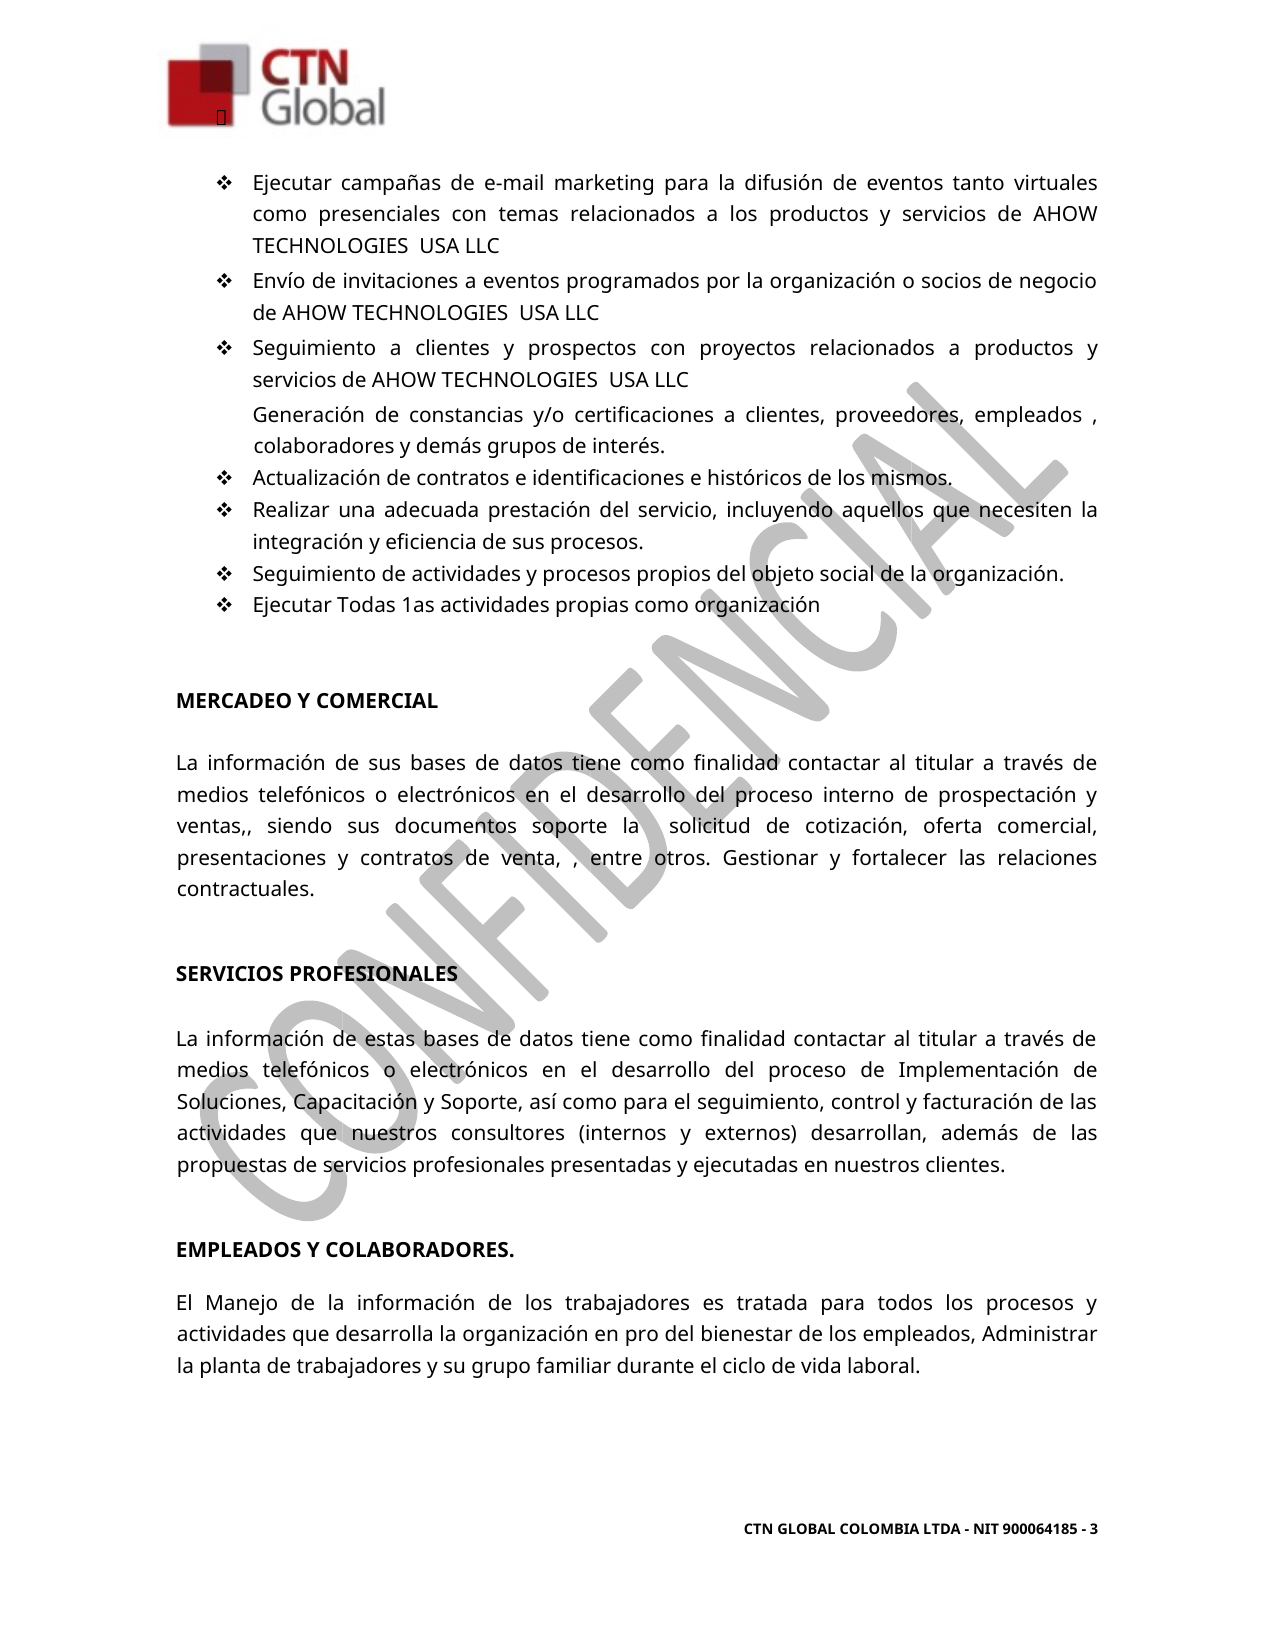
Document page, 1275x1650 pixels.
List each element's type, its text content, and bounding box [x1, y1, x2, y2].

list Actualización de contratos e identificaciones e históricos de los mismos. [215, 463, 1099, 492]
list Envío de invitaciones a eventos programados por la organización o socios de negocio de AHOW TECHNOLOGIES USA LLC [215, 266, 1099, 326]
picture [134, 25, 414, 146]
list Seguimiento a clientes y prospectos con proyectos relacionados a productos y servicios de AHOW TECHNOLOGIES USA LLC [215, 333, 1099, 393]
text SERVICIOS PROFESIONALES [176, 959, 1099, 988]
list Ejecutar campañas de e-mail marketing para la difusión de eventos tanto virtuales como presenciales con temas relacionados a los productos y servicios de AHOW TECHNOLOGIES USA LLC [215, 168, 1099, 259]
text El Manejo de la información de los trabajadores es tratada para todos los procesos y actividades que desarrolla la organización en pro del bienestar de los empleados, Administrar la planta de trabajadores y su grupo familiar durante el ciclo de vida laboral. [176, 1288, 1099, 1379]
text La información de estas bases de datos tiene como finalidad contactar al titular a través de medios telefónicos o electrónicos en el desarrollo del proceso de Implementación de Soluciones, Capacitación y Soporte, así como para el seguimiento, control y facturación de las actividades que nuestros consultores (internos y externos) desarrollan, además de las propuestas de servicios profesionales presentadas y ejecutadas en nuestros clientes. [176, 1024, 1099, 1178]
list Ejecutar Todas 1as actividades propias como organización [215, 590, 1099, 619]
list Realizar una adecuada prestación del servicio, incluyendo aquellos que necesiten la integración y eficiencia de sus procesos. [215, 495, 1099, 555]
text MERCADEO Y COMERCIAL [176, 686, 1099, 715]
text La información de sus bases de datos tiene como finalidad contactar al titular a través de medios telefónicos o electrónicos en el desarrollo del proceso interno de prospectación y ventas,, siendo sus documentos soporte la solicitud de cotización, oferta comercial, presentaciones y contratos de venta, , entre otros. Gestionar y fortalecer las relaciones contractuales. [176, 748, 1099, 903]
text EMPLEADOS Y COLABORADORES. [176, 1235, 1099, 1263]
list Seguimiento de actividades y procesos propios del objeto social de la organización. [215, 559, 1099, 587]
text Generación de constancias y/o certificaciones a clientes, proveedores, empleados , colaboradores y demás grupos de interés. [252, 400, 1099, 460]
